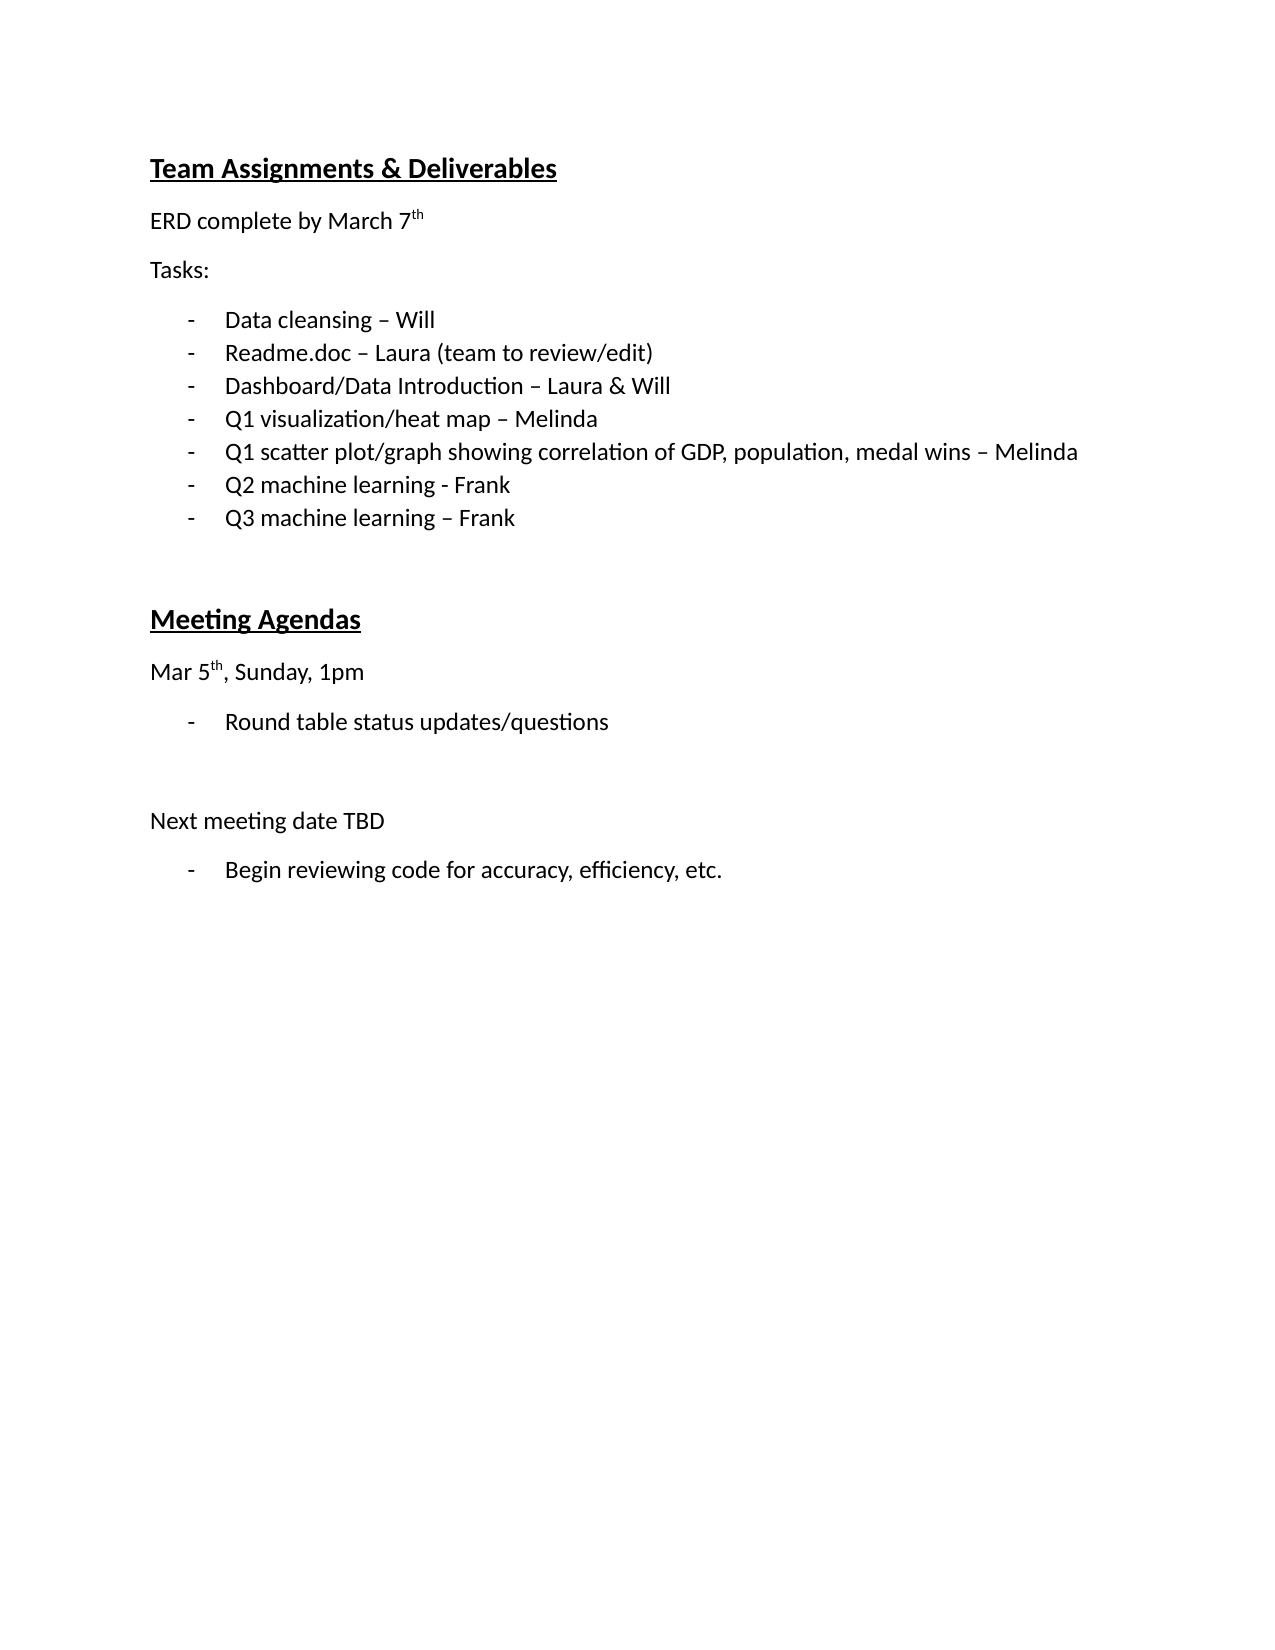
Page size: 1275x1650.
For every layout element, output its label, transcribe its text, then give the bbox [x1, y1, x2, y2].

text Meeting Agendas [150, 601, 1125, 637]
text Next meeting date TBD [150, 805, 1125, 835]
list Round table status updates/questions [187, 706, 1125, 736]
text Mar 5th, Sunday, 1pm [150, 656, 1125, 687]
list Q3 machine learning – Frank [187, 502, 1125, 532]
list Q2 machine learning - Frank [187, 469, 1125, 499]
list Dashboard/Data Introduction – Laura & Will [187, 370, 1125, 401]
text Tasks: [150, 255, 1125, 285]
list Q1 visualization/heat map – Melinda [187, 403, 1125, 433]
text ERD complete by March 7th [150, 205, 1125, 236]
list Readme.doc – Laura (team to review/edit) [187, 337, 1125, 368]
list Begin reviewing code for accuracy, efficiency, etc. [187, 854, 1125, 885]
text Team Assignments & Deliverables [150, 150, 1125, 186]
list Q1 scatter plot/graph showing correlation of GDP, population, medal wins – Melinda [187, 436, 1125, 466]
list Data cleansing – Will [187, 304, 1125, 335]
